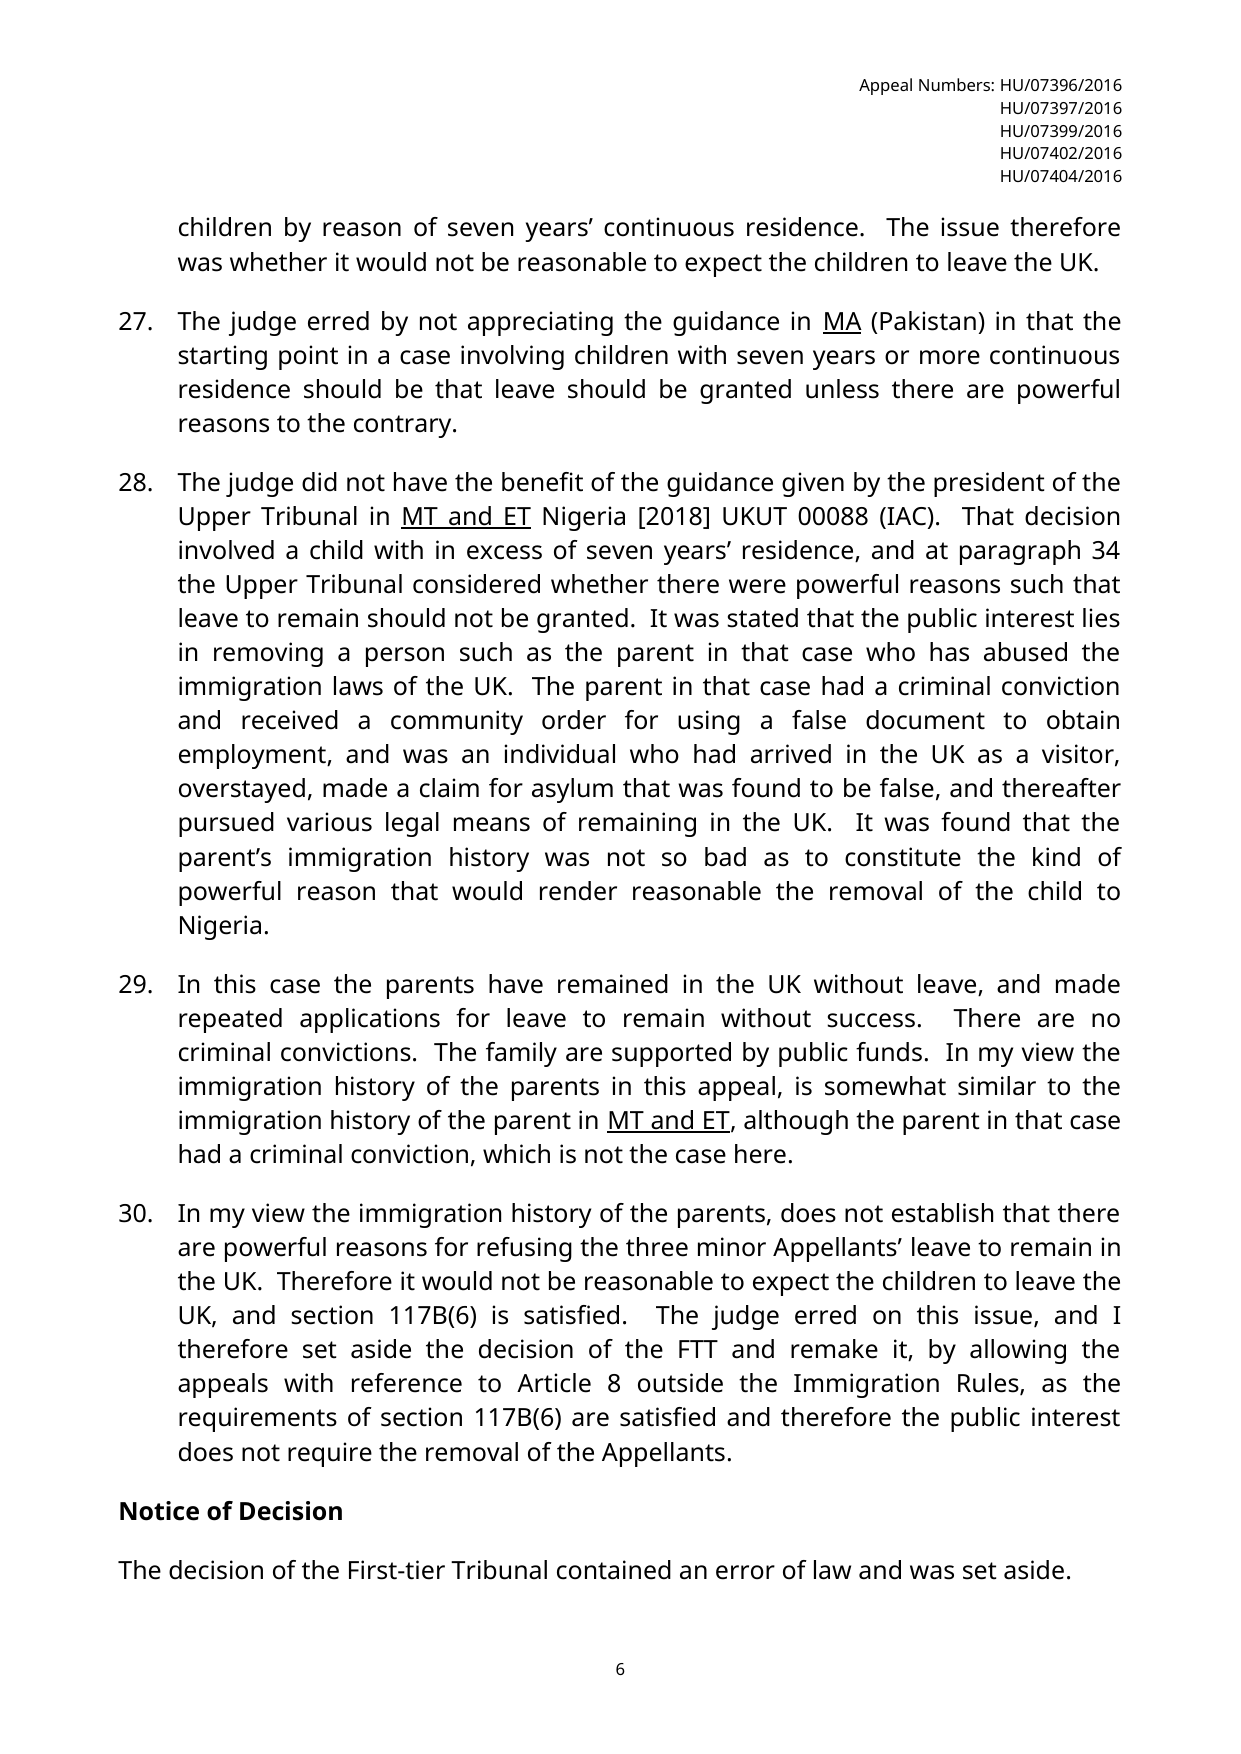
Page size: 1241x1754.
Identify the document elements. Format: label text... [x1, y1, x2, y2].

list In this case the parents have remained in the UK without leave, and made repeated applications for leave to remain without success. There are no criminal convictions. The family are supported by public funds. In my view the immigration history of the parents in this appeal, is somewhat similar to the immigration history of the parent in MT and ET, although the parent in that case had a criminal conviction, which is not the case here. [118, 966, 1122, 1171]
list The judge erred by not appreciating the guidance in MA (Pakistan) in that the starting point in a case involving children with seven years or more continuous residence should be that leave should be granted unless there are powerful reasons to the contrary. [118, 303, 1122, 439]
list In my view the immigration history of the parents, does not establish that there are powerful reasons for refusing the three minor Appellants’ leave to remain in the UK. Therefore it would not be reasonable to expect the children to leave the UK, and section 117B(6) is satisfied. The judge erred on this issue, and I therefore set aside the decision of the FTT and remake it, by allowing the appeals with reference to Article 8 outside the Immigration Rules, as the requirements of section 117B(6) are satisfied and therefore the public interest does not require the removal of the Appellants. [118, 1196, 1122, 1468]
list The judge did not have the benefit of the guidance given by the president of the Upper Tribunal in MT and ET Nigeria [2018] UKUT 00088 (IAC). That decision involved a child with in excess of seven years’ residence, and at paragraph 34 the Upper Tribunal considered whether there were powerful reasons such that leave to remain should not be granted. It was stated that the public interest lies in removing a person such as the parent in that case who has abused the immigration laws of the UK. The parent in that case had a criminal conviction and received a community order for using a false document to obtain employment, and was an individual who had arrived in the UK as a visitor, overstayed, made a claim for asylum that was found to be false, and thereafter pursued various legal means of remaining in the UK. It was found that the parent’s immigration history was not so bad as to constitute the kind of powerful reason that would render reasonable the removal of the child to Nigeria. [118, 464, 1122, 941]
text Notice of Decision [118, 1493, 1122, 1527]
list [118, 210, 1122, 278]
text The decision of the First-tier Tribunal contained an error of law and was set aside. [118, 1552, 1122, 1586]
